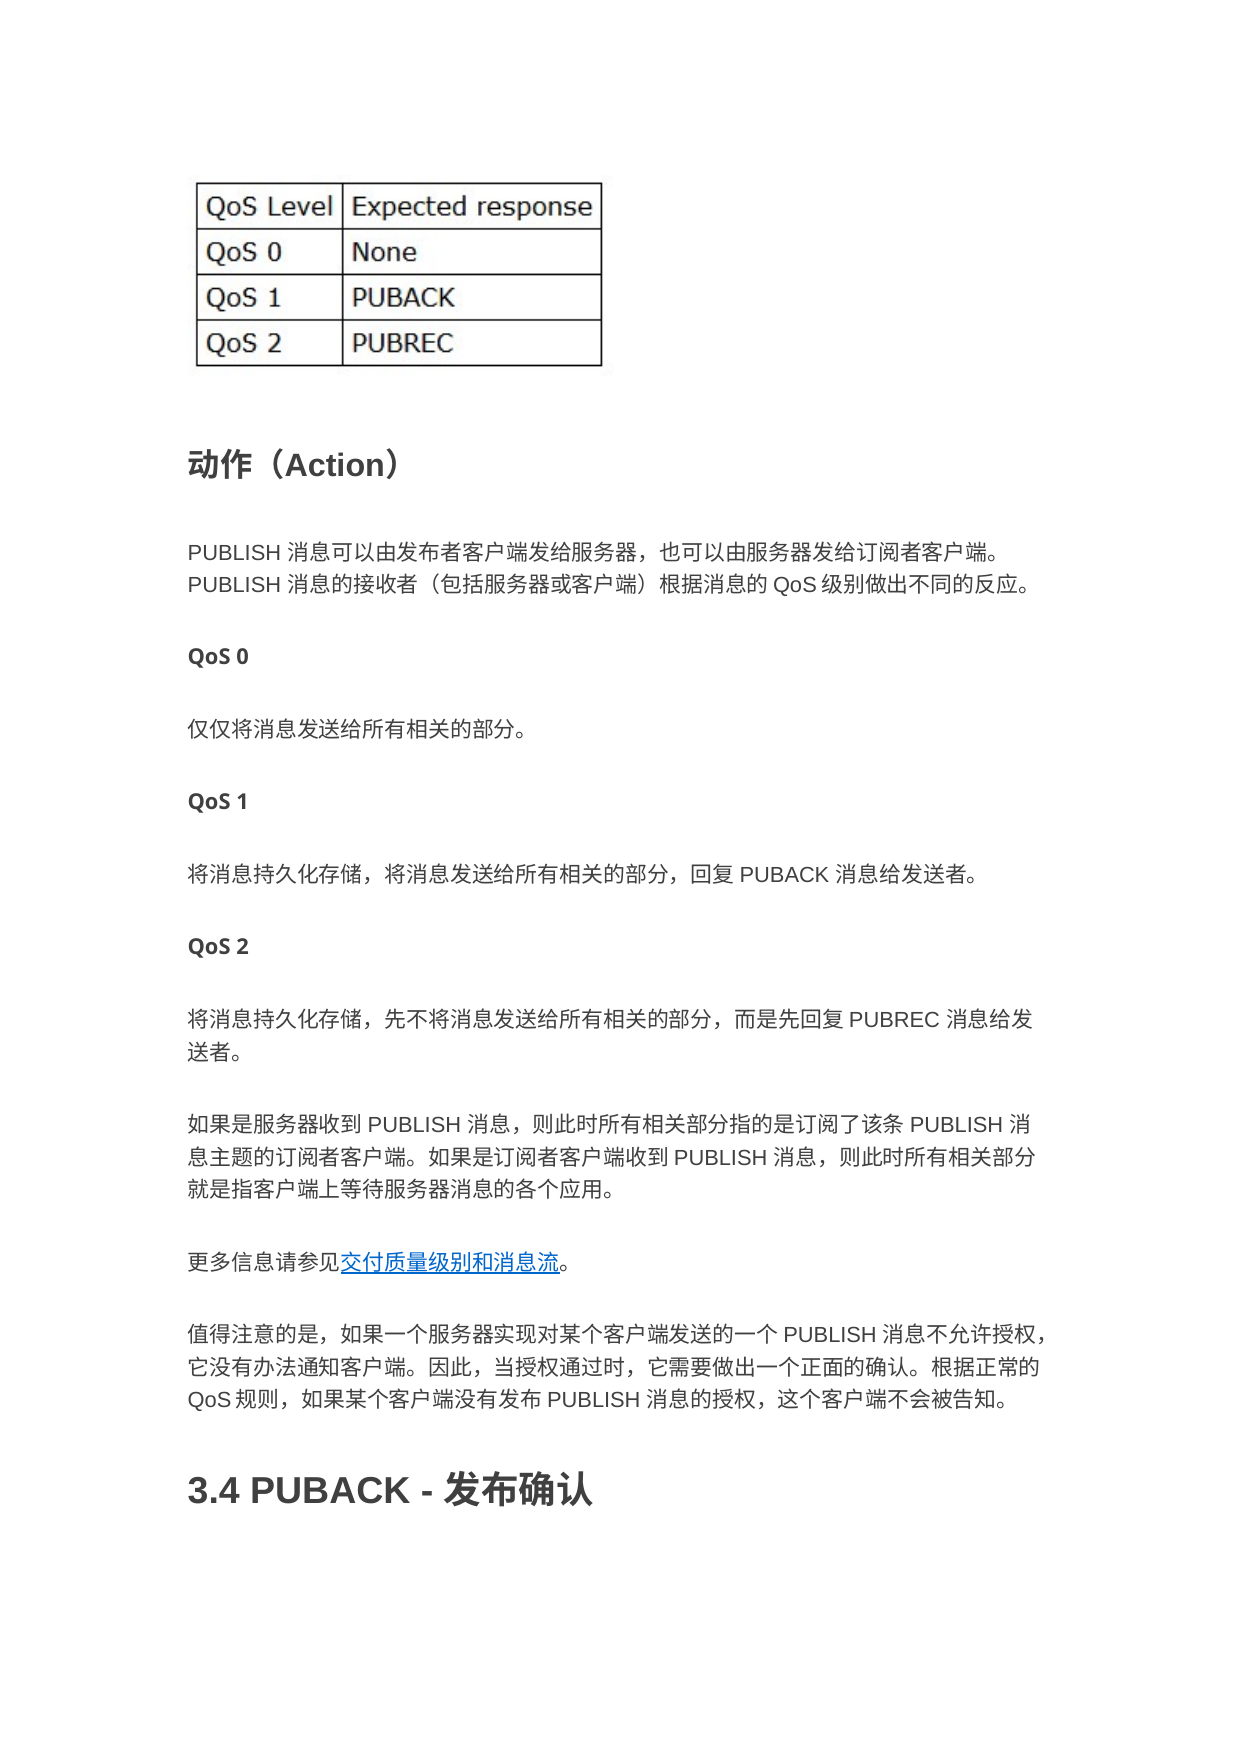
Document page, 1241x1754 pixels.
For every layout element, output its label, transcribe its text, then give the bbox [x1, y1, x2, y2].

text 更多信息请参见交付质量级别和消息流。 [187, 1244, 1053, 1277]
text QoS 2 [187, 929, 1053, 962]
picture [187, 175, 614, 376]
text 如果是服务器收到 PUBLISH 消息，则此时所有相关部分指的是订阅了该条 PUBLISH 消息主题的订阅者客户端。如果是订阅者客户端收到 PUBLISH 消息，则此时所有相关部分就是指客户端上等待服务器消息的各个应用。 [187, 1107, 1053, 1204]
text 3.4 PUBACK - 发布确认 [187, 1454, 1053, 1519]
text 值得注意的是，如果一个服务器实现对某个客户端发送的一个 PUBLISH 消息不允许授权，它没有办法通知客户端。因此，当授权通过时，它需要做出一个正面的确认。根据正常的QoS规则，如果某个客户端没有发布 PUBLISH 消息的授权，这个客户端不会被告知。 [187, 1317, 1053, 1414]
text QoS 0 [187, 639, 1053, 672]
text 动作（Action） [187, 429, 1053, 494]
text 仅仅将消息发送给所有相关的部分。 [187, 712, 1053, 744]
text 将消息持久化存储，将消息发送给所有相关的部分，回复 PUBACK 消息给发送者。 [187, 857, 1053, 889]
text 将消息持久化存储，先不将消息发送给所有相关的部分，而是先回复 PUBREC 消息给发送者。 [187, 1002, 1053, 1067]
text PUBLISH 消息可以由发布者客户端发给服务器，也可以由服务器发给订阅者客户端。PUBLISH 消息的接收者（包括服务器或客户端）根据消息的QoS级别做出不同的反应。 [187, 534, 1053, 599]
text QoS 1 [187, 784, 1053, 817]
